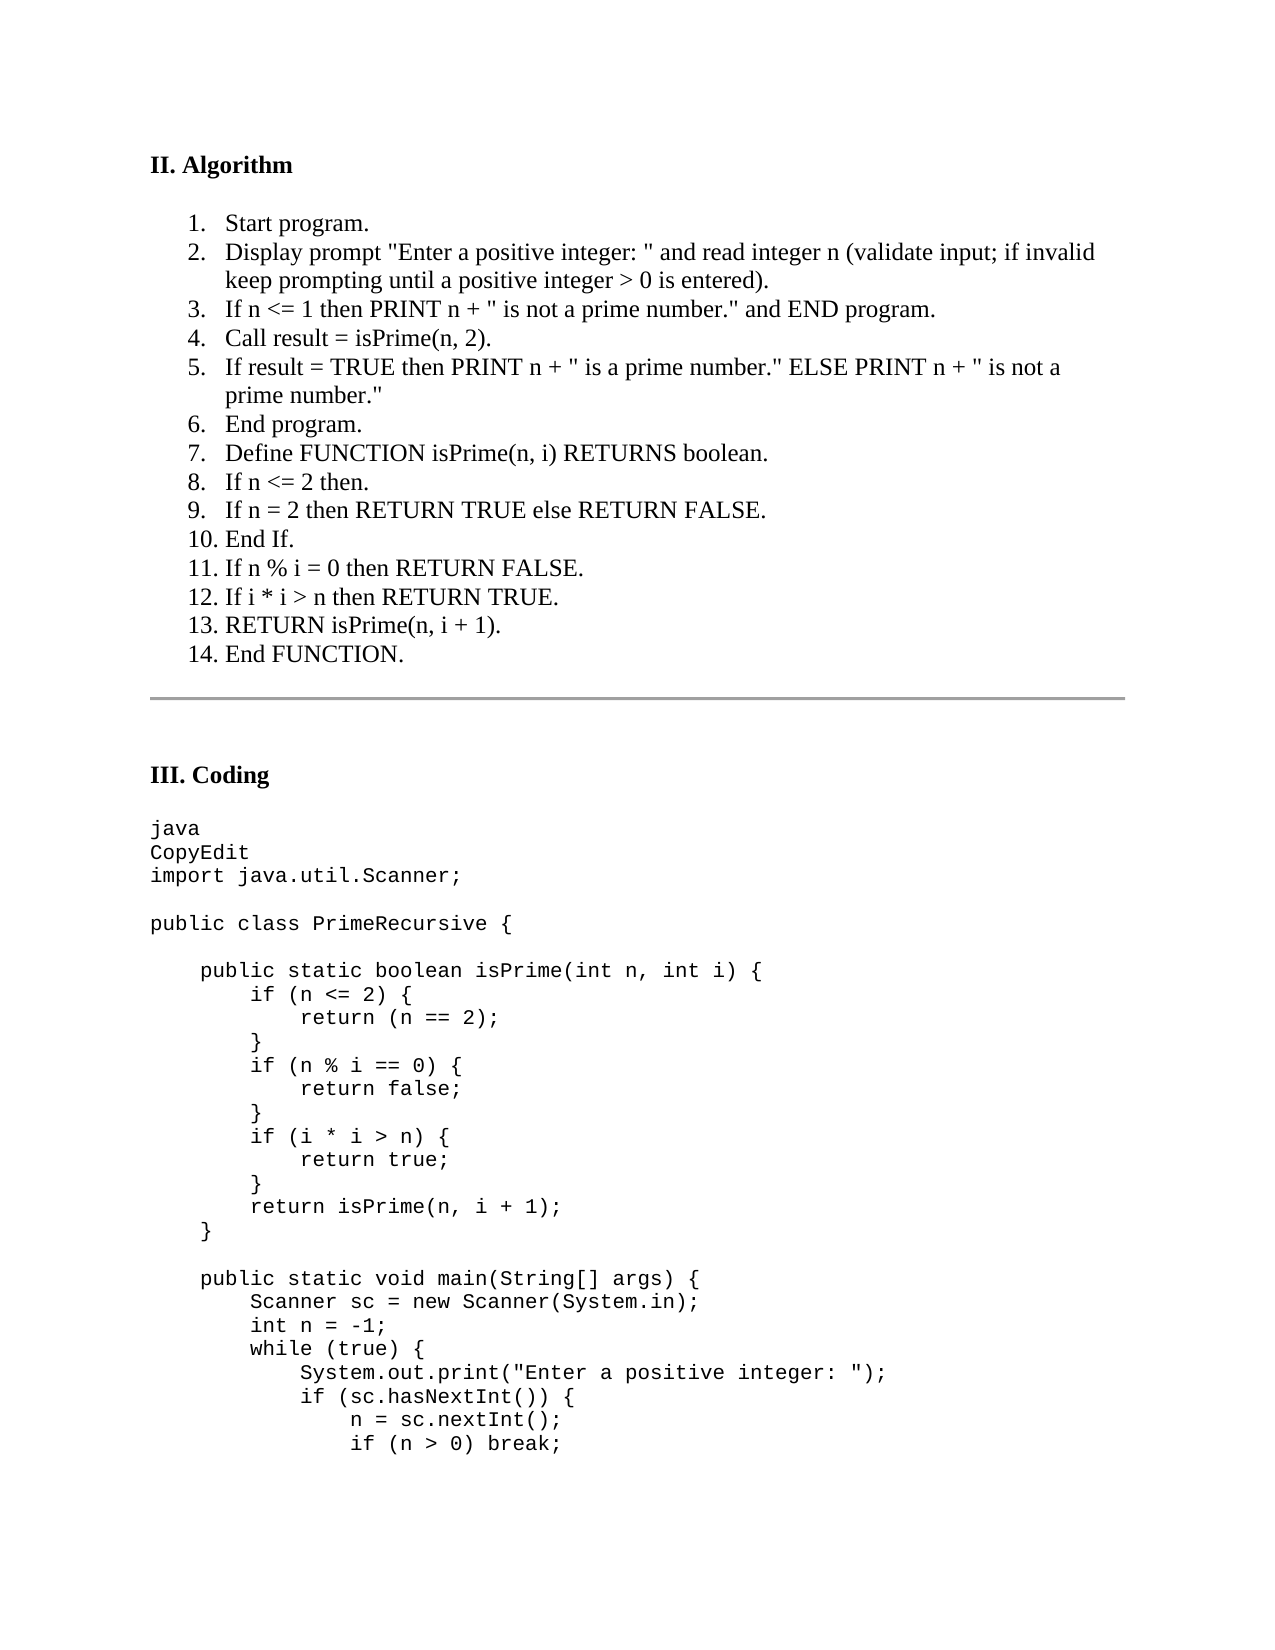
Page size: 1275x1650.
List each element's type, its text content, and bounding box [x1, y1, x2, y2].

list Define FUNCTION isPrime(n, i) RETURNS boolean. [187, 438, 1125, 467]
list Start program. [187, 208, 1125, 237]
list If i * i > n then RETURN TRUE. [187, 582, 1125, 610]
text III. Coding [150, 760, 1125, 789]
text java [150, 818, 1125, 842]
list If n % i = 0 then RETURN FALSE. [187, 553, 1125, 582]
text public class PrimeRecursive { [150, 913, 1125, 936]
list End FUNCTION. [187, 639, 1125, 668]
text } [150, 1220, 1125, 1244]
text return (n == 2); [150, 1007, 1125, 1031]
text return isPrime(n, i + 1); [150, 1197, 1125, 1220]
text II. Algorithm [150, 150, 1125, 179]
text import java.util.Scanner; [150, 866, 1125, 889]
list If n <= 1 then PRINT n + " is not a prime number." and END program. [187, 294, 1125, 323]
text if (n <= 2) { [150, 984, 1125, 1007]
text if (sc.hasNextInt()) { [150, 1386, 1125, 1409]
list RETURN isPrime(n, i + 1). [187, 610, 1125, 639]
text while (true) { [150, 1338, 1125, 1362]
text } [150, 1173, 1125, 1197]
text return true; [150, 1149, 1125, 1173]
text n = sc.nextInt(); [150, 1409, 1125, 1433]
text if (i * i > n) { [150, 1126, 1125, 1149]
list If n = 2 then RETURN TRUE else RETURN FALSE. [187, 495, 1125, 524]
list End program. [187, 409, 1125, 438]
text int n = -1; [150, 1315, 1125, 1338]
text CopyEdit [150, 842, 1125, 866]
text if (n % i == 0) { [150, 1055, 1125, 1078]
text Scanner sc = new Scanner(System.in); [150, 1291, 1125, 1315]
text return false; [150, 1078, 1125, 1102]
list End If. [187, 524, 1125, 553]
text } [150, 1102, 1125, 1126]
text System.out.print("Enter a positive integer: "); [150, 1362, 1125, 1386]
text } [150, 1031, 1125, 1055]
list If result = TRUE then PRINT n + " is a prime number." ELSE PRINT n + " is not a prime number." [187, 352, 1125, 409]
text public static boolean isPrime(int n, int i) { [150, 960, 1125, 984]
list Display prompt "Enter a positive integer: " and read integer n (validate input; if invalid keep prompting until a positive integer > 0 is entered). [187, 237, 1125, 294]
text if (n > 0) break; [150, 1433, 1125, 1457]
text public static void main(String[] args) { [150, 1267, 1125, 1291]
list Call result = isPrime(n, 2). [187, 323, 1125, 352]
list If n <= 2 then. [187, 467, 1125, 495]
